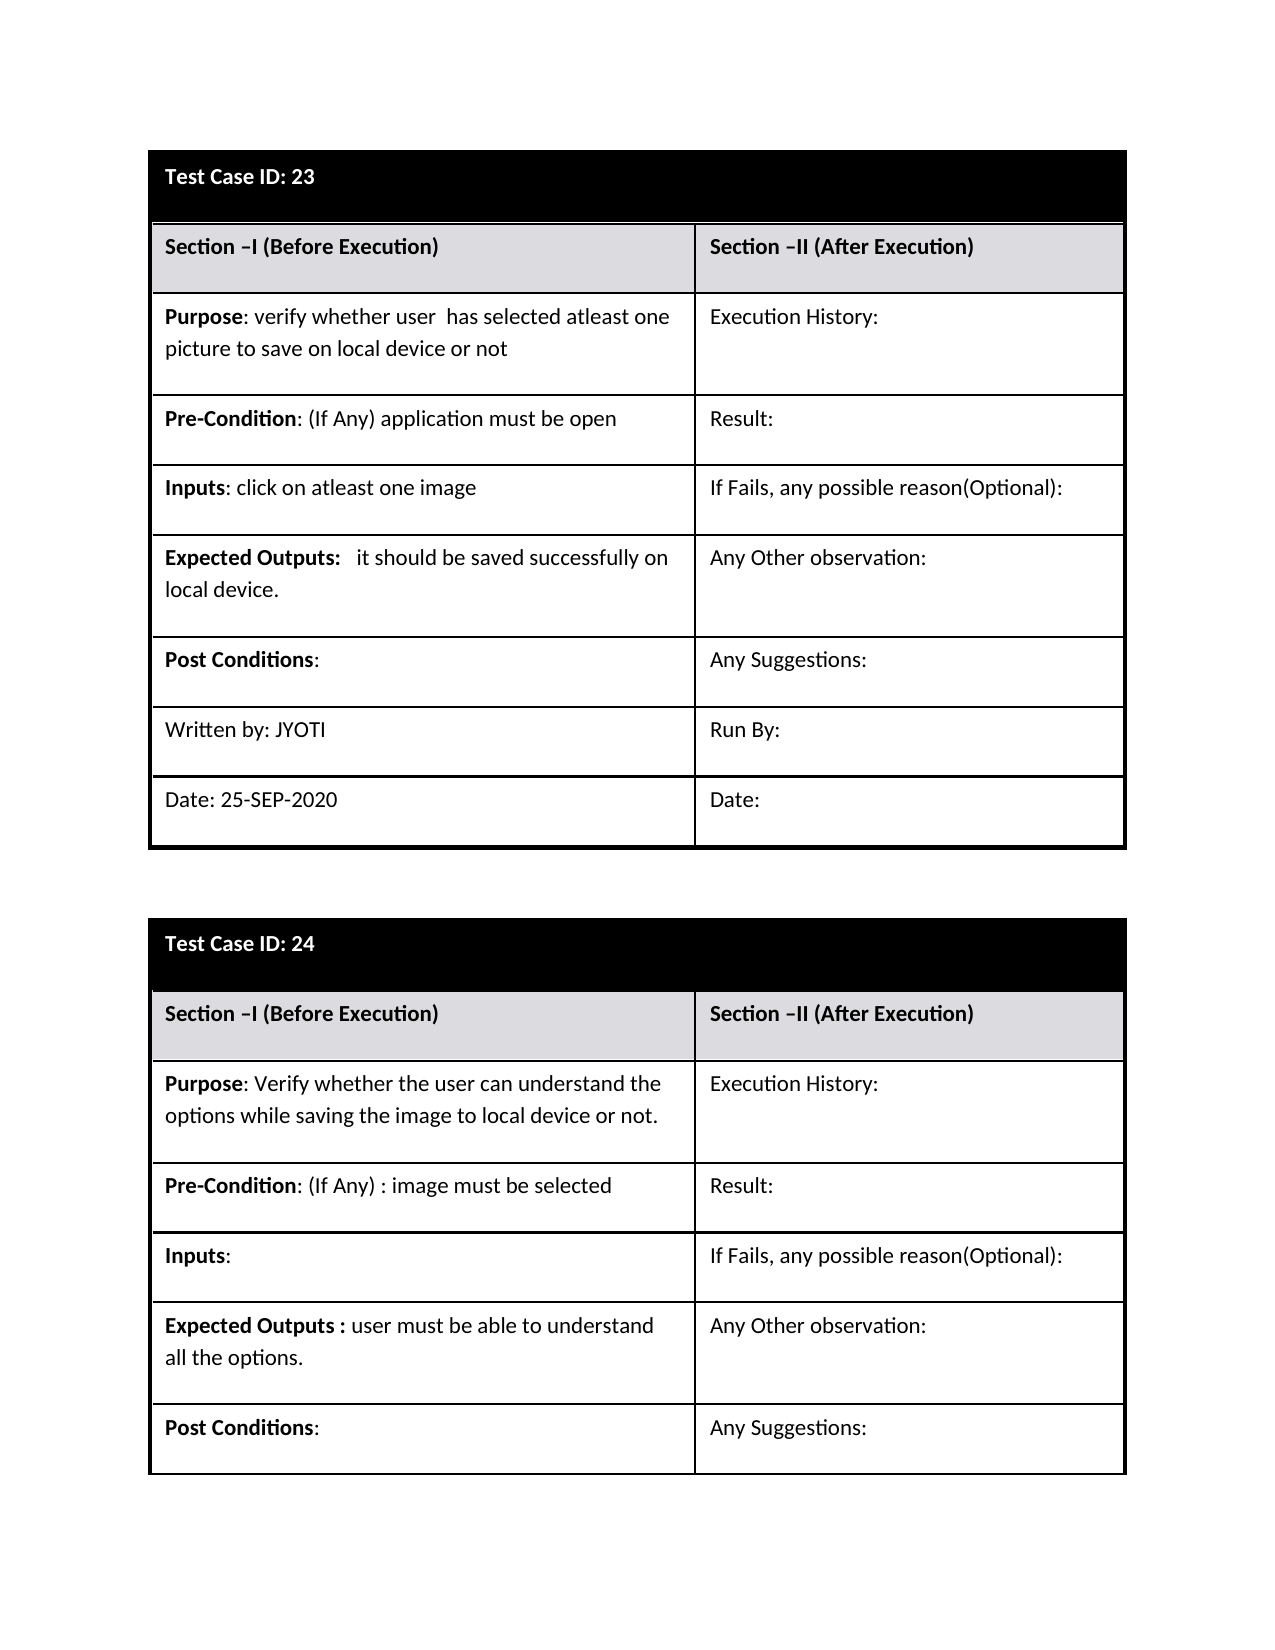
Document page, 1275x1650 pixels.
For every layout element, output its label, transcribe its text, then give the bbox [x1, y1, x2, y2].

table_cell Section –I (Before Execution) [152, 224, 694, 292]
table_cell Execution History: [696, 294, 1123, 394]
table_cell Run By: [696, 708, 1123, 775]
table_cell Date: [696, 778, 1123, 845]
table_cell Written by: JYOTI [152, 707, 694, 775]
table_cell Any Suggestions: [696, 1405, 1123, 1473]
table_cell Date: 25-SEP-2020 [152, 776, 694, 845]
table_cell Expected Outputs : user must be able to understand all the options. [152, 1302, 694, 1403]
table_cell Section –II (After Execution) [696, 992, 1123, 1059]
table_cell Purpose: Verify whether the user can understand the options while saving the image to local device or not. [152, 1061, 694, 1162]
table_cell Any Other observation: [696, 1303, 1123, 1403]
table_cell Any Other observation: [696, 536, 1123, 636]
table_cell Post Conditions: [152, 637, 694, 706]
table_cell Inputs: click on atleast one image [152, 465, 694, 534]
table_cell Pre-Condition: (If Any) application must be open [152, 395, 694, 464]
table_cell Post Conditions: [152, 1404, 694, 1473]
table_cell Purpose: verify whether user has selected atleast one picture to save on local device or not [152, 293, 694, 394]
table_cell Any Suggestions: [696, 638, 1123, 706]
table_cell Section –I (Before Execution) [152, 991, 694, 1059]
table_cell Expected Outputs: it should be saved successfully on local device. [152, 535, 694, 636]
table_cell Section –II (After Execution) [696, 225, 1123, 292]
table_header Test Case ID: 24 [152, 922, 1123, 990]
table_cell If Fails, any possible reason(Optional): [696, 466, 1123, 534]
table_cell Result: [696, 396, 1123, 464]
table_cell Pre-Condition: (If Any) : image must be selected [152, 1163, 694, 1231]
table_header Test Case ID: 23 [152, 155, 1123, 222]
table_cell Inputs: [152, 1232, 694, 1301]
table_cell If Fails, any possible reason(Optional): [696, 1234, 1123, 1301]
table_cell Result: [696, 1164, 1123, 1231]
table_cell Execution History: [696, 1062, 1123, 1162]
